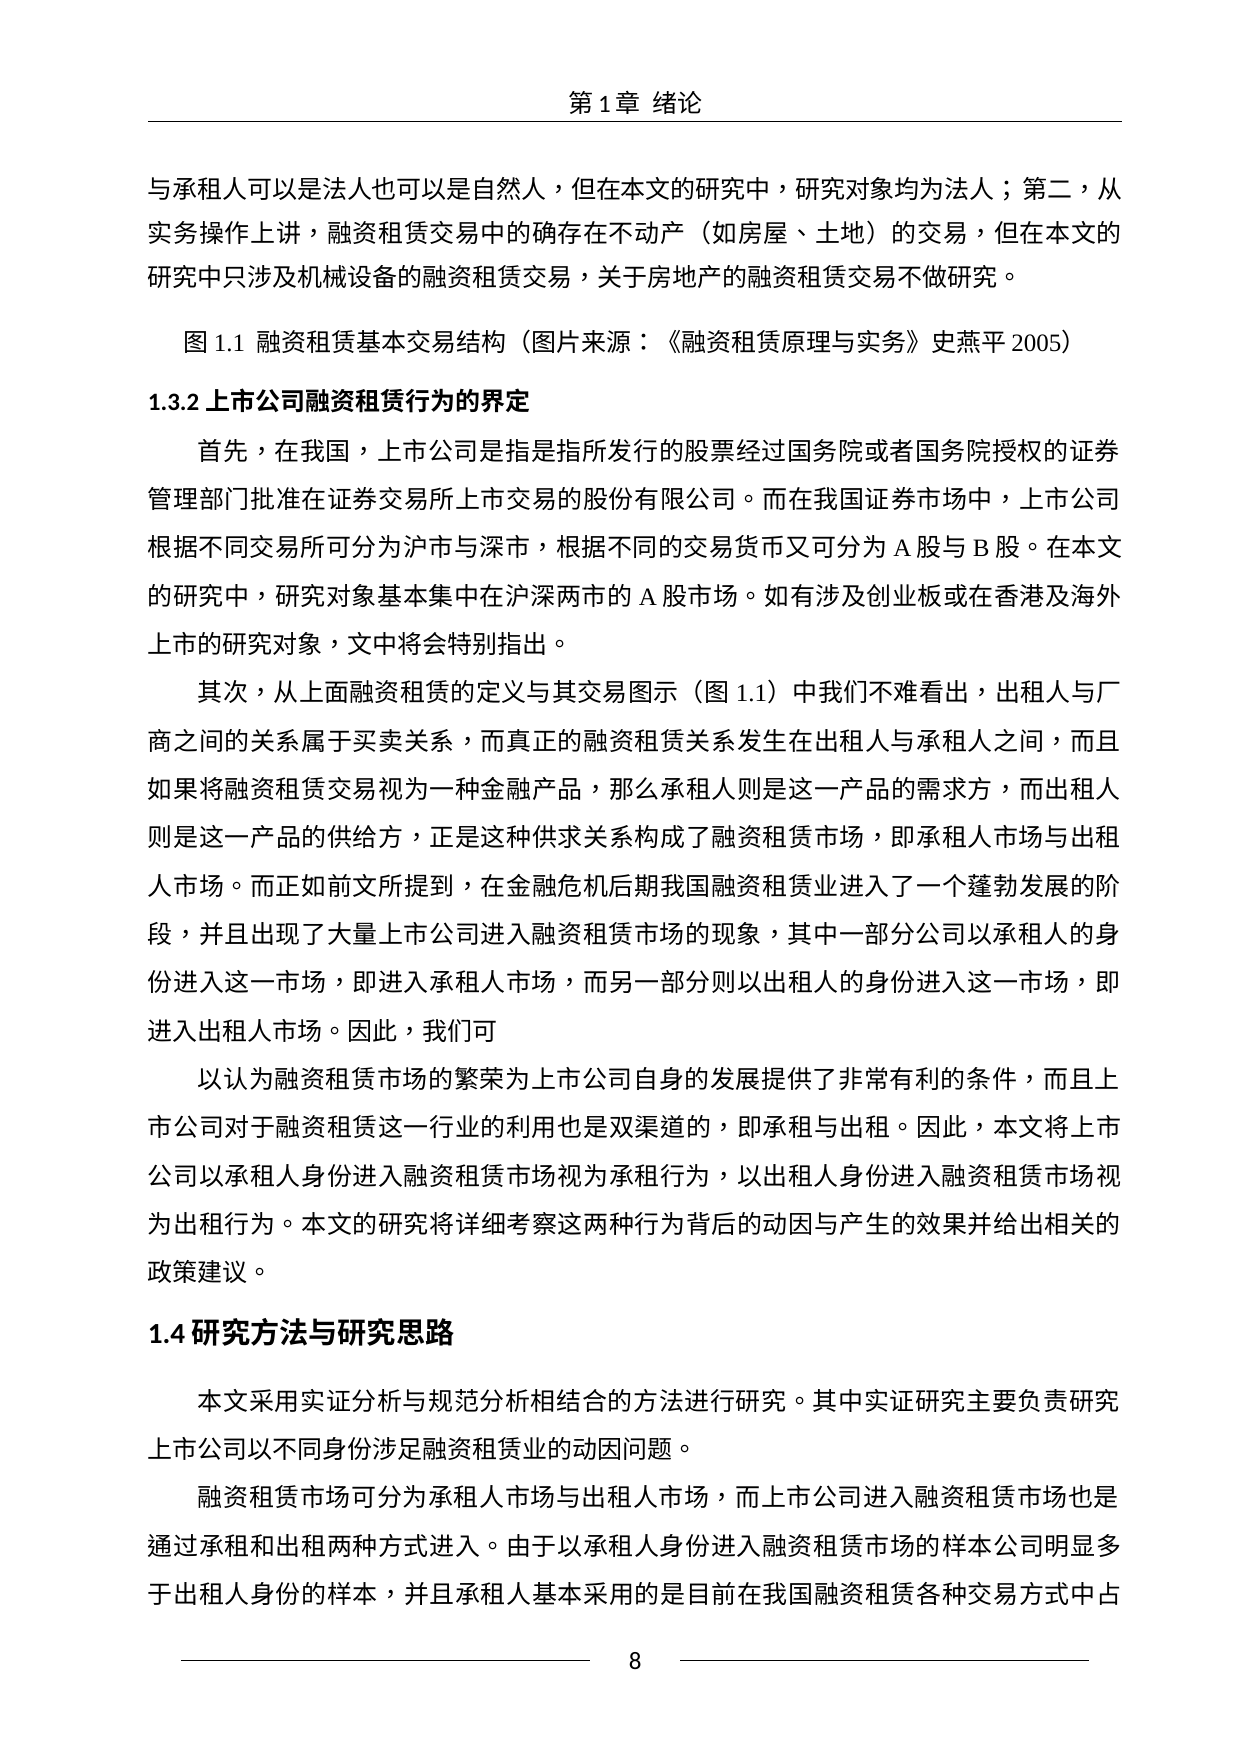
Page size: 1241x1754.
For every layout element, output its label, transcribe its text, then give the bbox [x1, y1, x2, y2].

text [148, 161, 1122, 292]
text 图1.1 融资租赁基本交易结构（图片来源：《融资租赁原理与实务》史燕平2005） [148, 325, 1122, 359]
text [148, 1465, 1122, 1610]
text 本文采用实证分析与规范分析相结合的方法进行研究。其中实证研究主要负责研究上市公司以不同身份涉足融资租赁业的动因问题。 [148, 1368, 1122, 1465]
text 以认为融资租赁市场的繁荣为上市公司自身的发展提供了非常有利的条件，而且上市公司对于融资租赁这一行业的利用也是双渠道的，即承租与出租。因此，本文将上市公司以承租人身份进入融资租赁市场视为承租行为，以出租人身份进入融资租赁市场视为出租行为。本文的研究将详细考察这两种行为背后的动因与产生的效果并给出相关的政策建议。 [148, 1046, 1122, 1288]
text 首先，在我国，上市公司是指是指所发行的股票经过国务院或者国务院授权的证券管理部门批准在证券交易所上市交易的股份有限公司。而在我国证券市场中，上市公司根据不同交易所可分为沪市与深市，根据不同的交易货币又可分为A股与B股。在本文的研究中，研究对象基本集中在沪深两市的A股市场。如有涉及创业板或在香港及海外上市的研究对象，文中将会特别指出。 [148, 418, 1122, 660]
text 其次，从上面融资租赁的定义与其交易图示（图1.1）中我们不难看出，出租人与厂商之间的关系属于买卖关系，而真正的融资租赁关系发生在出租人与承租人之间，而且如果将融资租赁交易视为一种金融产品，那么承租人则是这一产品的需求方，而出租人则是这一产品的供给方，正是这种供求关系构成了融资租赁市场，即承租人市场与出租人市场。而正如前文所提到，在金融危机后期我国融资租赁业进入了一个蓬勃发展的阶段，并且出现了大量上市公司进入融资租赁市场的现象，其中一部分公司以承租人的身份进入这一市场，即进入承租人市场，而另一部分则以出租人的身份进入这一市场，即进入出租人市场。因此，我们可 [148, 660, 1122, 1046]
subtitle 1.4 研究方法与研究思路 [148, 1312, 1122, 1352]
subtitle 1.3.2 上市公司融资租赁行为的界定 [148, 384, 1122, 418]
